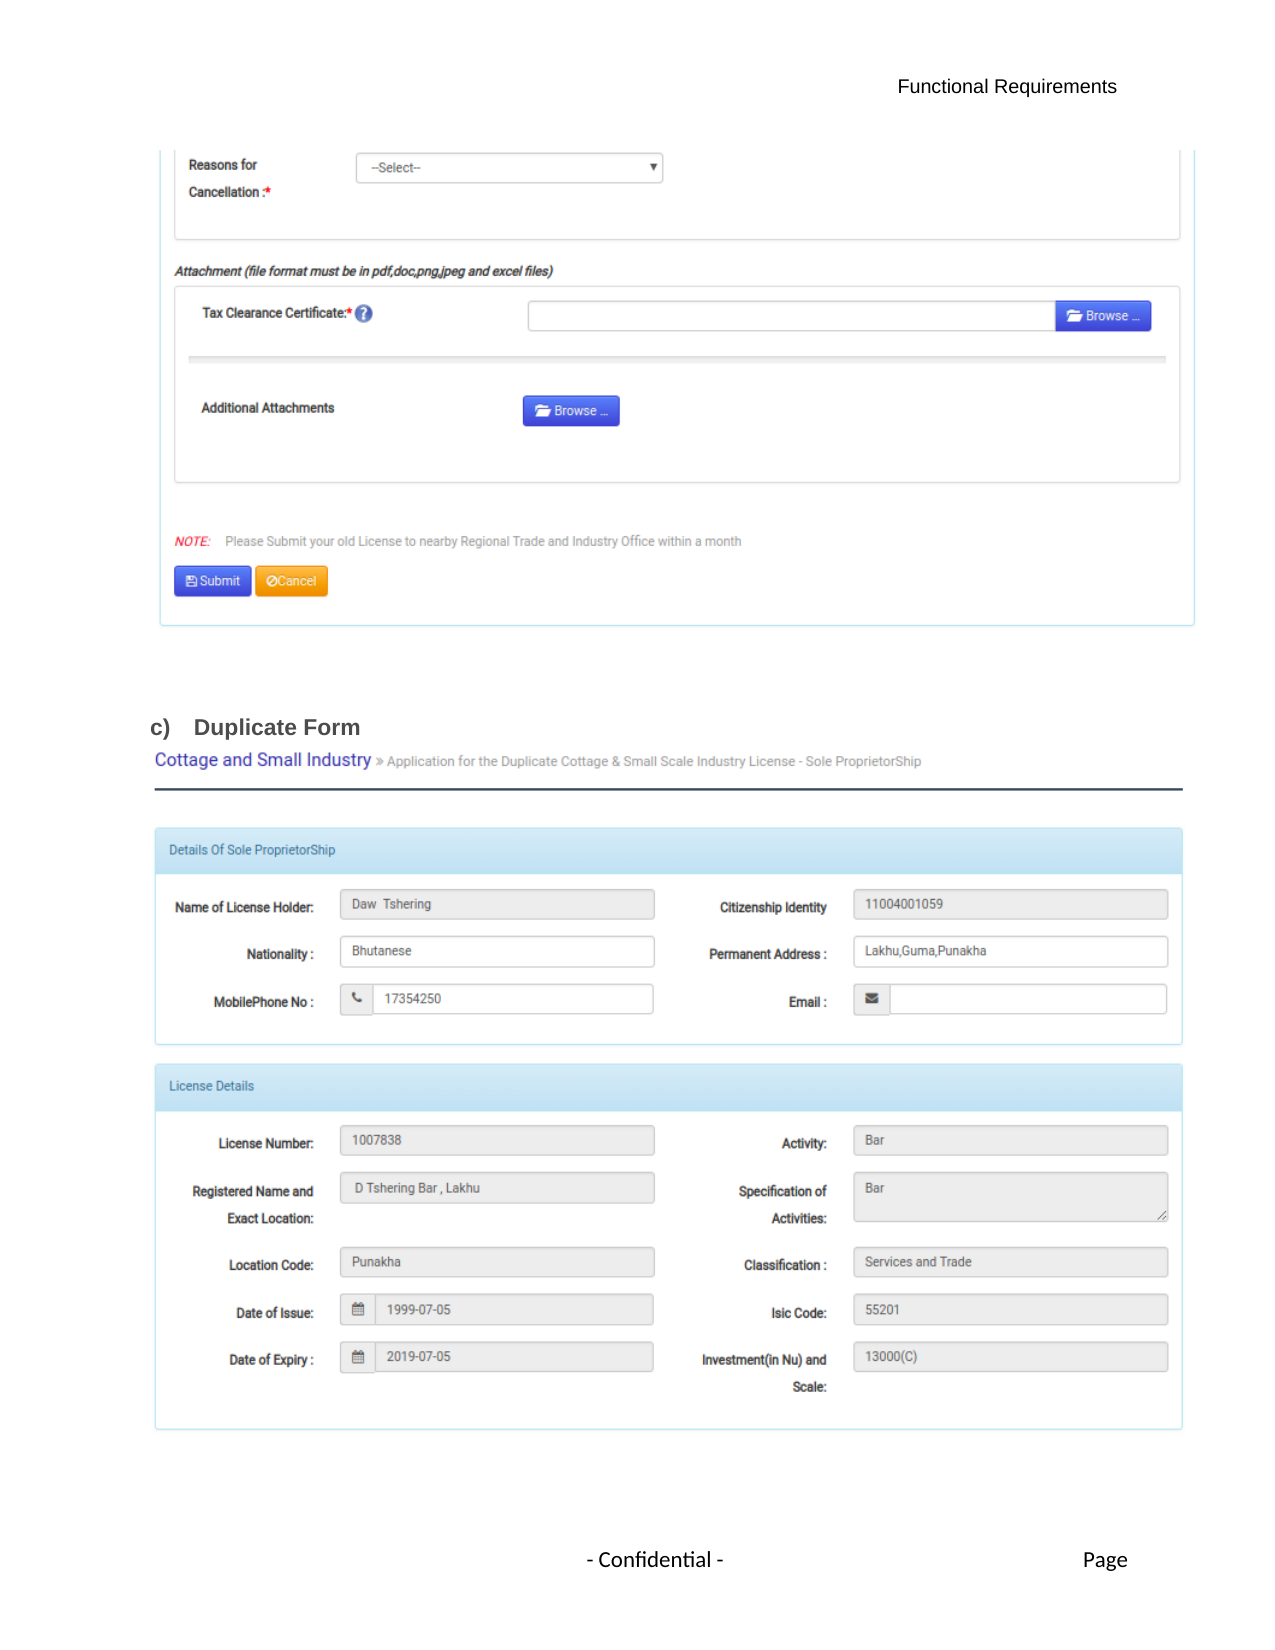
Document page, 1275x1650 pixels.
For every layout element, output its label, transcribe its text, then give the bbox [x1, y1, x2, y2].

picture [150, 745, 1189, 1446]
picture [150, 150, 1206, 641]
list Duplicate Form [150, 713, 1125, 740]
